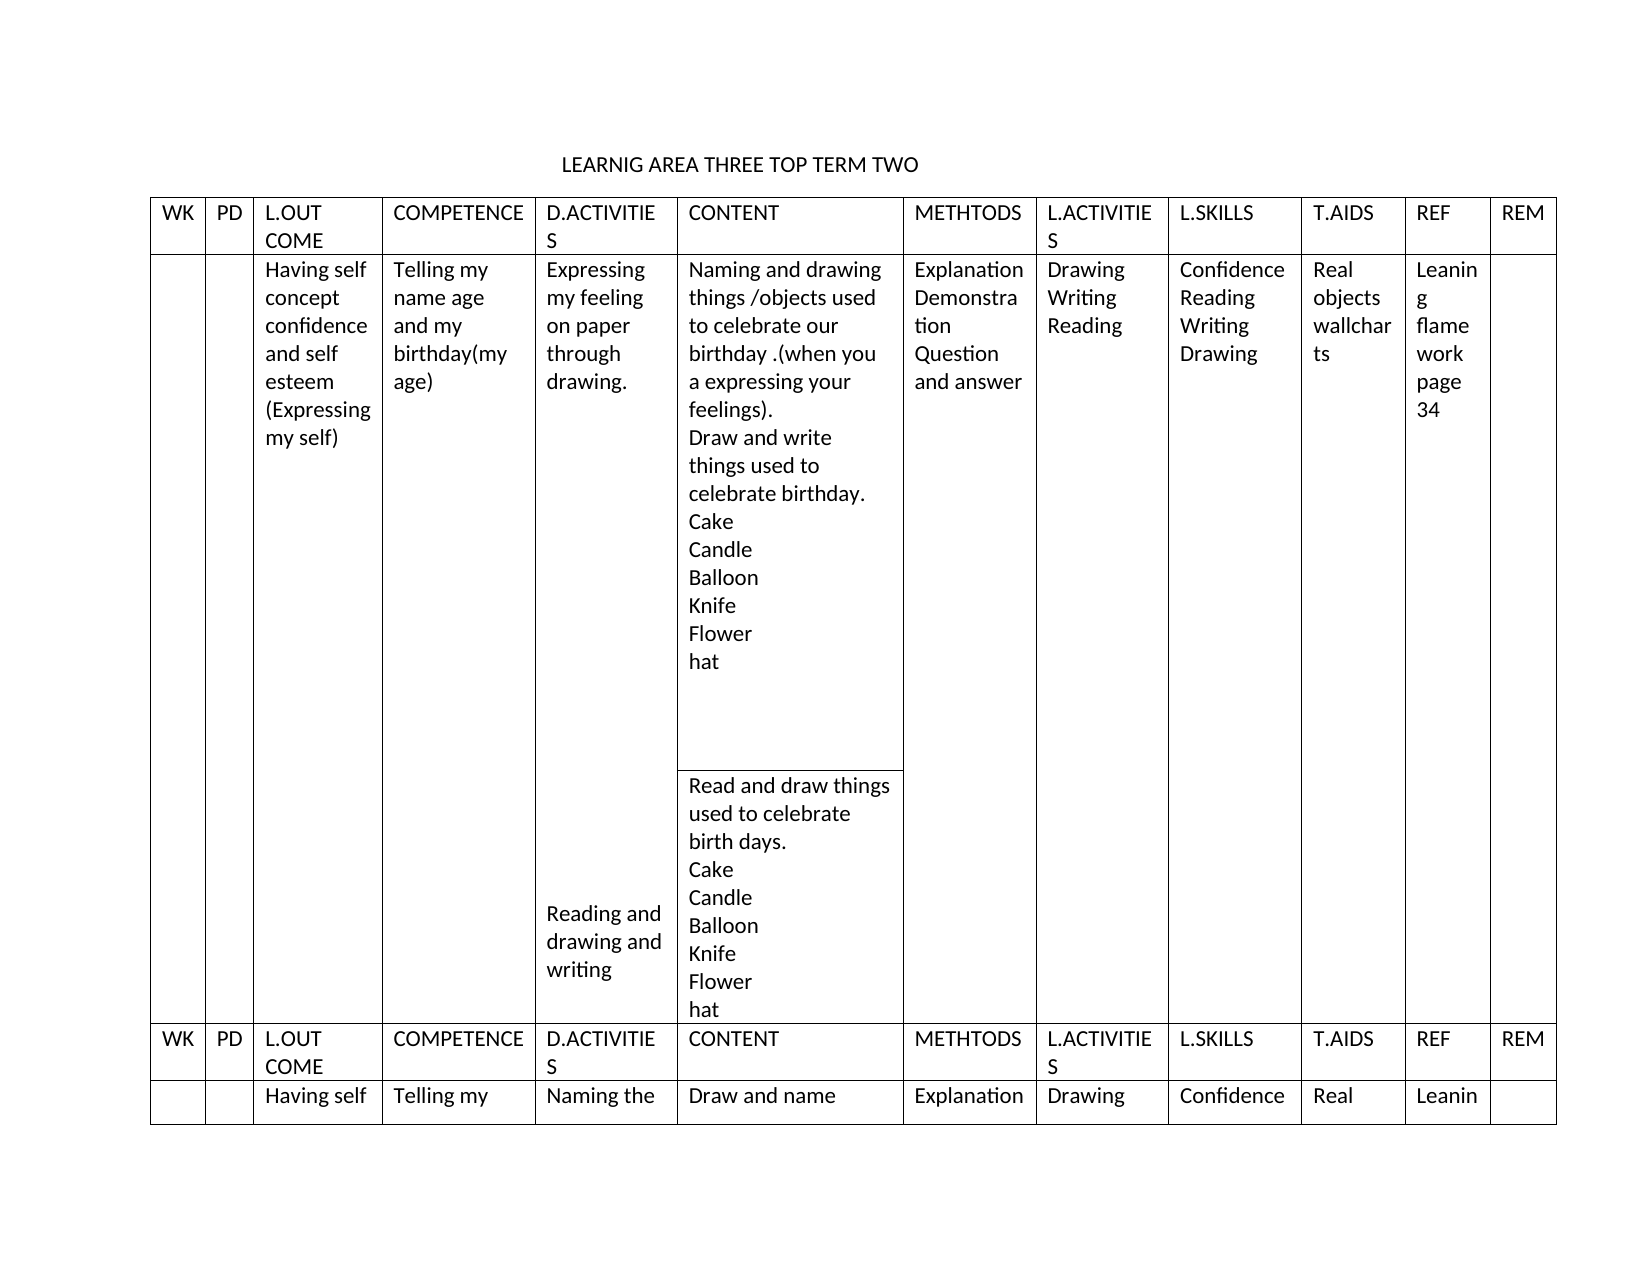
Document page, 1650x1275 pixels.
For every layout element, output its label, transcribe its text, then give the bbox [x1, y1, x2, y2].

table_cell D.ACTIVITIES [536, 1024, 677, 1080]
table_cell Explanation Demonstration Question and answer [904, 255, 1036, 1023]
table_cell [151, 1081, 205, 1124]
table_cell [904, 1081, 1036, 1124]
table_cell METHTODS [904, 1024, 1036, 1080]
table_header L.ACTIVITIES [1037, 198, 1168, 254]
table_cell L.SKILLS [1169, 1024, 1301, 1080]
table_header D.ACTIVITIES [536, 198, 677, 254]
table_header WK [151, 198, 205, 254]
table_cell L.ACTIVITIES [1037, 1024, 1168, 1080]
table_header COMPETENCE [383, 198, 535, 254]
table_cell T.AIDS [1302, 1024, 1405, 1080]
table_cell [1037, 1081, 1168, 1124]
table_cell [678, 1081, 903, 1124]
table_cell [1169, 1081, 1301, 1124]
table_header REM [1491, 198, 1556, 254]
table_cell PD [206, 1024, 253, 1080]
table_cell Confidence Reading Writing Drawing [1169, 255, 1301, 1023]
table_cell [1406, 1081, 1490, 1124]
table_cell REM [1491, 1024, 1556, 1080]
text LEARNIG AREA THREE TOP TERM TWO [150, 150, 1500, 178]
table_cell Real objects wallcharts [1302, 255, 1405, 1023]
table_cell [536, 1081, 677, 1124]
table_header L.OUT COME [254, 198, 382, 254]
table_cell CONTENT [678, 1024, 903, 1080]
table_cell COMPETENCE [383, 1024, 535, 1080]
table_header REF [1406, 198, 1490, 254]
table_cell WK [151, 1024, 205, 1080]
table_cell Read and draw things used to celebrate birth days. Cake Candle Balloon Knife Flower hat [678, 771, 903, 1023]
table_cell Telling my name age and my birthday(my age) [383, 255, 535, 1023]
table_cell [1302, 1081, 1405, 1124]
table_header CONTENT [678, 198, 903, 254]
table_cell Expressing my feeling on paper through drawing. Reading and drawing and writing [536, 255, 677, 1023]
table_cell Having self concept confidence and self esteem (Expressing my self) [254, 255, 382, 1023]
table_cell [206, 1081, 253, 1124]
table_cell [254, 1081, 382, 1124]
table_header PD [206, 198, 253, 254]
table_cell [1491, 1081, 1556, 1124]
table_cell [1491, 255, 1556, 1023]
table_header L.SKILLS [1169, 198, 1301, 254]
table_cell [383, 1081, 535, 1124]
table_cell [151, 255, 205, 1023]
table_cell Leaning flame work page 34 [1406, 255, 1490, 1023]
table_header METHTODS [904, 198, 1036, 254]
table_header T.AIDS [1302, 198, 1405, 254]
table_cell L.OUT COME [254, 1024, 382, 1080]
table_cell Drawing Writing Reading [1037, 255, 1168, 1023]
table_cell [206, 255, 253, 1023]
table_cell Naming and drawing things /objects used to celebrate our birthday .(when you a expressing your feelings). Draw and write things used to celebrate birthday. Cake Candle Balloon Knife Flower hat [678, 255, 903, 770]
table_cell REF [1406, 1024, 1490, 1080]
